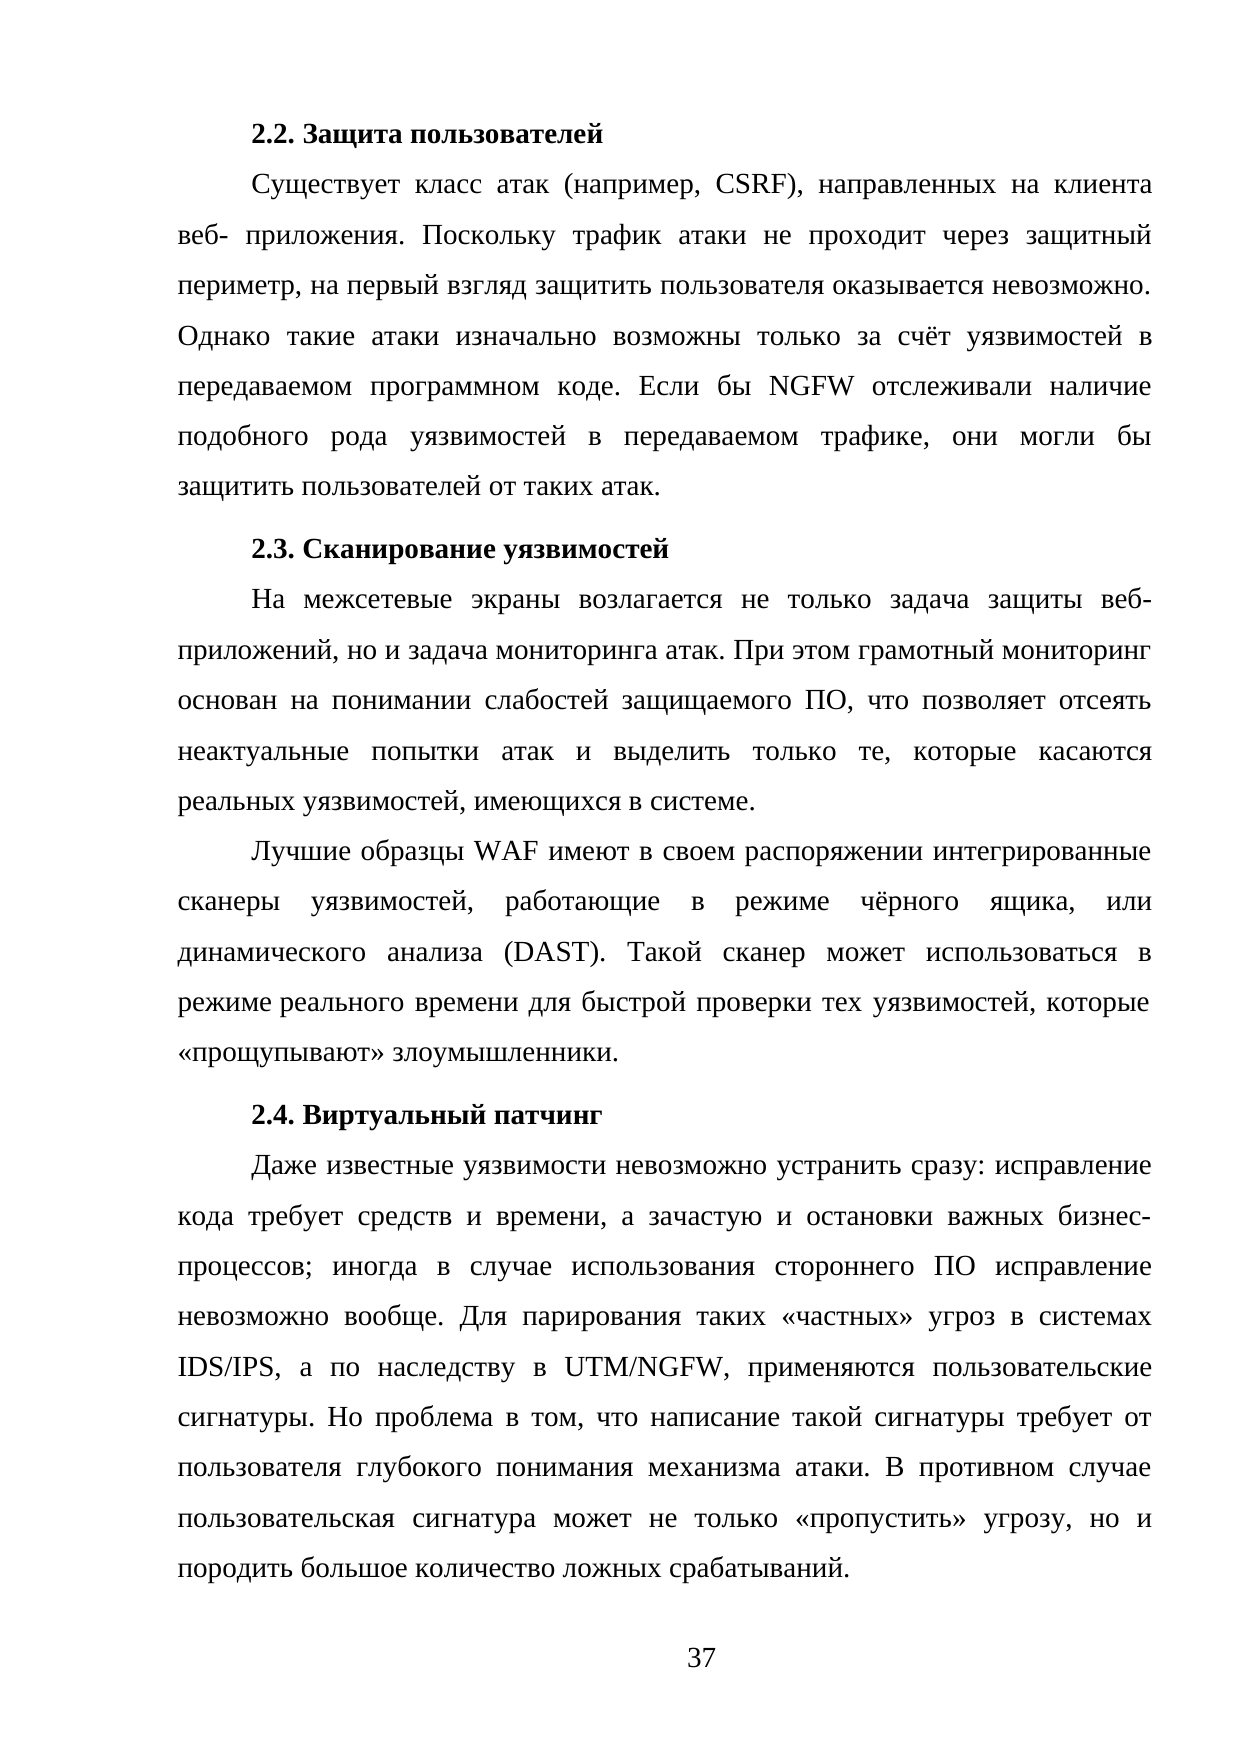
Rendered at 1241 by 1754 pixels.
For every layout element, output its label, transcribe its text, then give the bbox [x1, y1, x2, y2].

text Существует класс атак (например, CSRF), направленных на клиента веб- приложения. Поскольку трафик атаки не проходит через защитный периметр, на первый взгляд защитить пользователя оказывается невозможно. Однако такие атаки изначально возможны только за счёт уязвимостей в передаваемом программном коде. Если бы NGFW отслеживали наличие подобного рода уязвимостей в передаваемом трафике, они могли бы защитить пользователей от таких атак. [177, 167, 1152, 502]
text «прощупывают» злоумышленники. [177, 1034, 1167, 1068]
text Даже известные уязвимости невозможно устранить сразу: исправление кода требует средств и времени, а зачастую и остановки важных бизнес- процессов; иногда в случае использования стороннего ПО исправление невозможно вообще. Для парирования таких «частных» угроз в системах IDS/IPS, а по наследству в UTM/NGFW, применяются пользовательские сигнатуры. Но проблема в том, что написание такой сигнатуры требует от пользователя глубокого понимания механизма атаки. В противном случае пользовательская сигнатура может не только «пропустить» угрозу, но и породить большое количество ложных срабатываний. [177, 1147, 1152, 1583]
subtitle Защита пользователей [251, 116, 1167, 149]
text Лучшие образцы WAF имеют в своем распоряжении интегрированные сканеры уязвимостей, работающие в режиме чёрного ящика, или динамического анализа (DAST). Такой сканер может использоваться в режиме реального времени для быстрой проверки тех уязвимостей, которые [177, 833, 1152, 1018]
text На межсетевые экраны возлагается не только задача защиты веб- приложений, но и задача мониторинга атак. При этом грамотный мониторинг основан на понимании слабостей защищаемого ПО, что позволяет отсеять неактуальные попытки атак и выделить только те, которые касаются реальных уязвимостей, имеющихся в системе. [177, 582, 1152, 816]
subtitle Сканирование уязвимостей [251, 531, 1167, 565]
subtitle Виртуальный патчинг [251, 1097, 1167, 1131]
